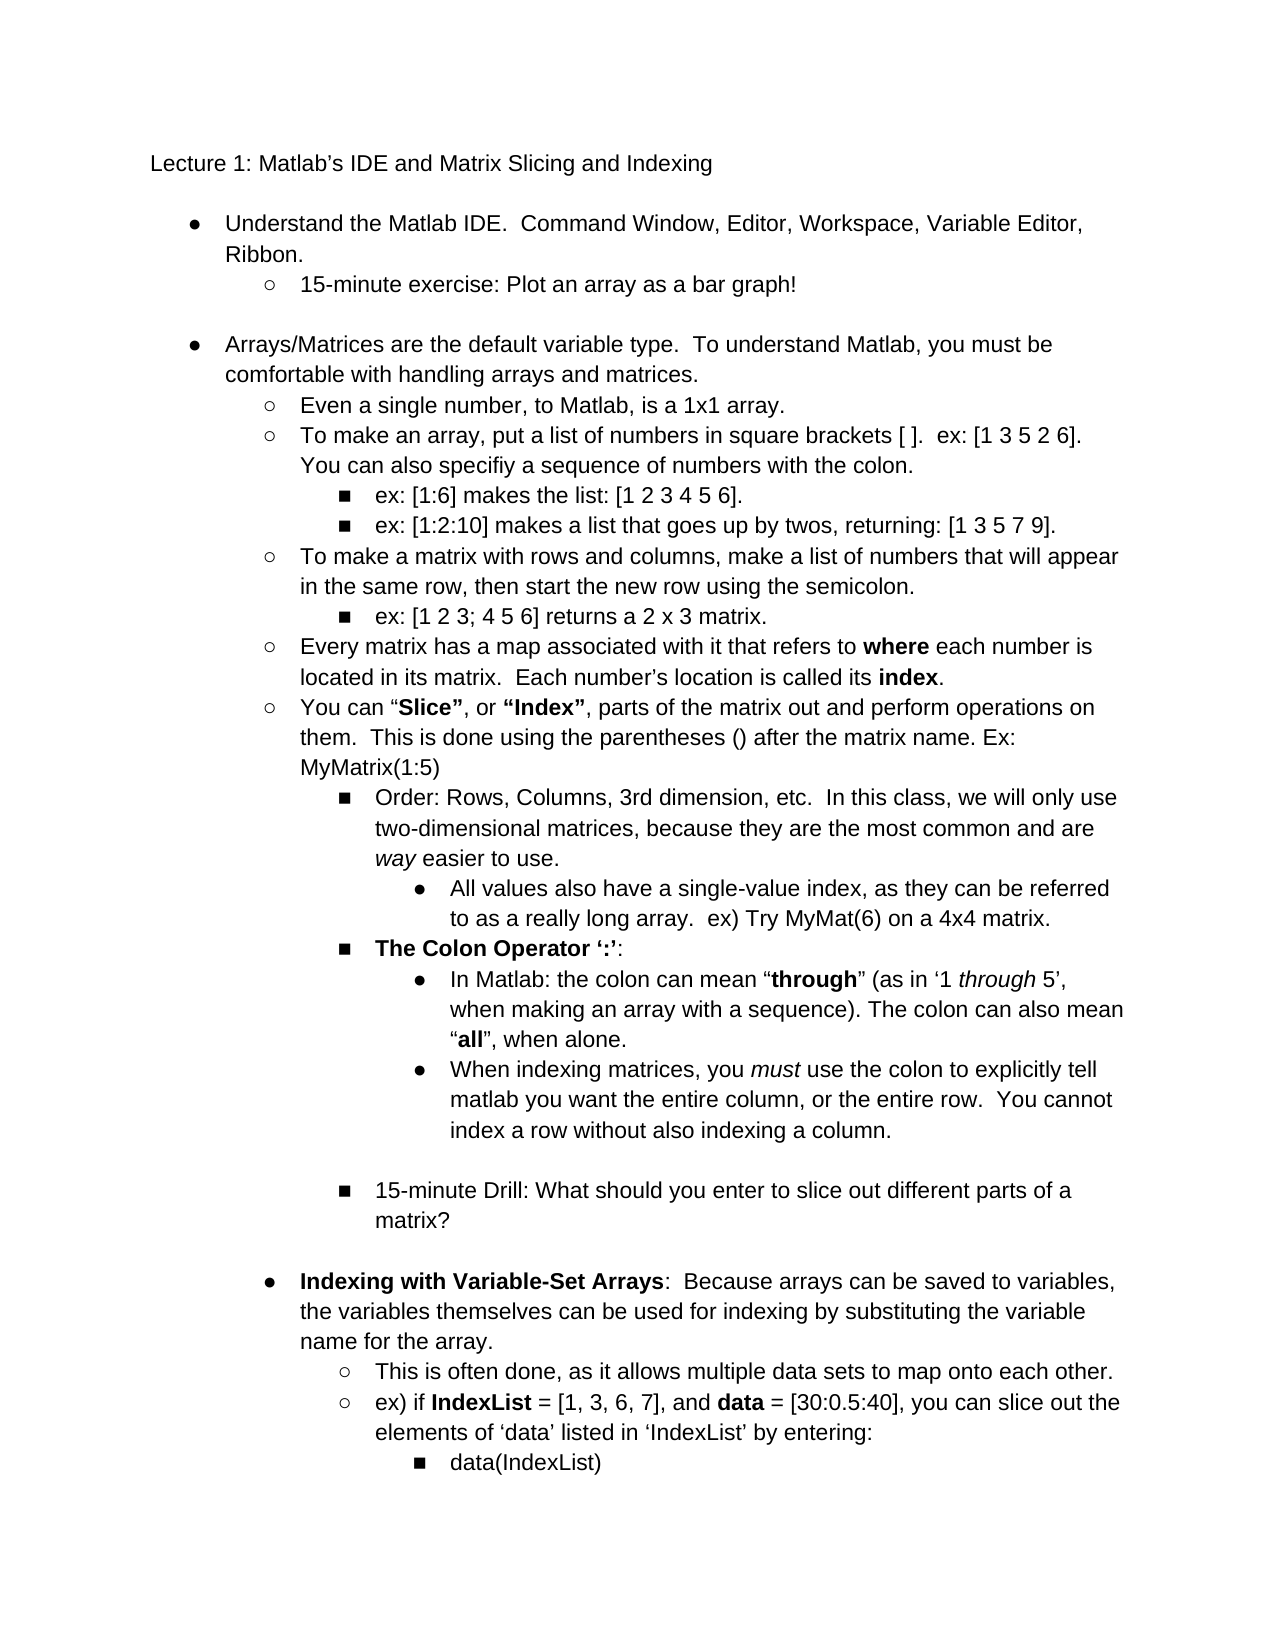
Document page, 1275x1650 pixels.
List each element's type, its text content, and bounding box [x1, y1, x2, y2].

list Indexing with Variable-Set Arrays: Because arrays can be saved to variables, the variables themselves can be used for indexing by substituting the variable name for the array. [263, 1268, 1125, 1354]
list Every matrix has a map associated with it that refers to where each number is located in its matrix. Each number’s location is called its index. [263, 633, 1125, 690]
list To make a matrix with rows and columns, make a list of numbers that will appear in the same row, then start the new row using the semicolon. [263, 543, 1125, 599]
list ex: [1 2 3; 4 5 6] returns a 2 x 3 matrix. [338, 603, 1125, 629]
list All values also have a single-value index, as they can be referred to as a really long array. ex) Try MyMat(6) on a 4x4 matrix. [413, 875, 1125, 932]
list 15-minute Drill: What should you enter to slice out different parts of a matrix? [338, 1177, 1125, 1234]
text Lecture 1: Matlab’s IDE and Matrix Slicing and Indexing [150, 150, 1125, 176]
list Order: Rows, Columns, 3rd dimension, etc. In this class, we will only use two-dimensional matrices, because they are the most common and are way easier to use. [338, 784, 1125, 871]
list ex: [1:2:10] makes a list that goes up by twos, returning: [1 3 5 7 9]. [338, 512, 1125, 539]
list 15-minute exercise: Plot an array as a bar graph! [263, 271, 1125, 297]
list This is often done, as it allows multiple data sets to map onto each other. [338, 1358, 1125, 1385]
list ex) if IndexList = [1, 3, 6, 7], and data = [30:0.5:40], you can slice out the elements of ‘data’ listed in ‘IndexList’ by entering: [338, 1388, 1125, 1445]
list In Matlab: the colon can mean “through” (as in ‘1 through 5’, when making an array with a sequence). The colon can also mean “all”, when alone. [413, 966, 1125, 1052]
list Understand the Matlab IDE. Command Window, Editor, Workspace, Variable Editor, Ribbon. [188, 210, 1125, 267]
list ex: [1:6] makes the list: [1 2 3 4 5 6]. [338, 482, 1125, 509]
list To make an array, put a list of numbers in square brackets [ ]. ex: [1 3 5 2 6]. You can also specifiy a sequence of numbers with the colon. [263, 422, 1125, 478]
list Even a single number, to Matlab, is a 1x1 array. [263, 392, 1125, 418]
list You can “Slice”, or “Index”, parts of the matrix out and perform operations on them. This is done using the parentheses () after the matrix name. Ex: MyMatrix(1:5) [263, 694, 1125, 781]
list data(IndexList) [413, 1449, 1125, 1475]
list Arrays/Matrices are the default variable type. To understand Matlab, you must be comfortable with handling arrays and matrices. [188, 331, 1125, 388]
list The Colon Operator ‘:’: [338, 935, 1125, 962]
list When indexing matrices, you must use the colon to explicitly tell matlab you want the entire column, or the entire row. You cannot index a row without also indexing a column. [413, 1056, 1125, 1143]
